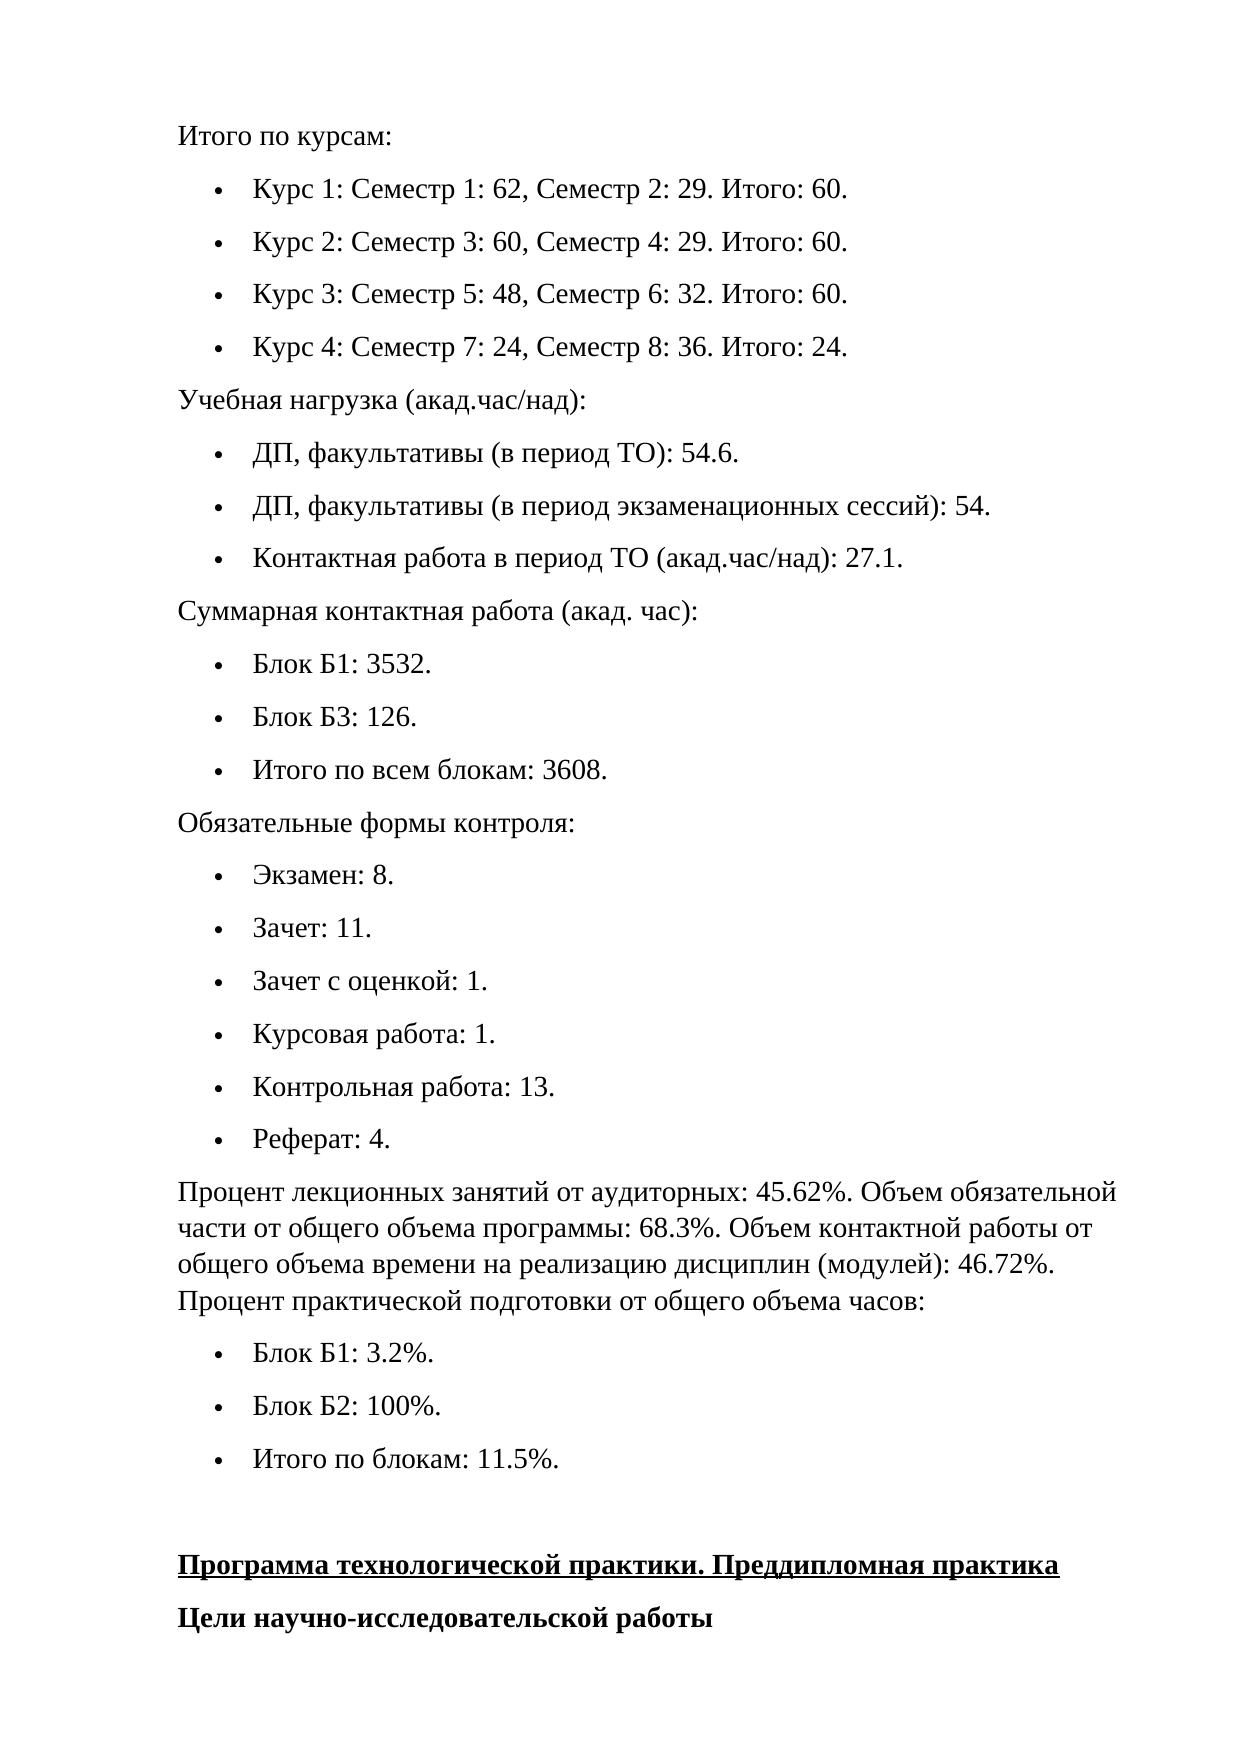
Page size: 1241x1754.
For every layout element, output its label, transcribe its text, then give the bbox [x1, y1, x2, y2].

list Курсовая работа: 1. [215, 1016, 1152, 1049]
list Зачет: 11. [215, 910, 1152, 944]
text Программа технологической практики. Преддипломная практика [177, 1547, 1152, 1580]
text Суммарная контактная работа (акад. час): [177, 593, 1152, 627]
text Процент лекционных занятий от аудиторных: 45.62%. Объем обязательной части от общего объема программы: 68.3%. Объем контактной работы от общего объема времени на реализацию дисциплин (модулей): 46.72%. Процент практической подготовки от общего объема часов: [177, 1174, 1152, 1316]
list ДП, факультативы (в период ТО): 54.6. [215, 435, 1152, 468]
text Цели научно-исследовательской работы [177, 1600, 1152, 1633]
list Итого по всем блокам: 3608. [215, 752, 1152, 785]
list Зачет с оценкой: 1. [215, 963, 1152, 997]
list Курс 2: Семестр 3: 60, Семестр 4: 29. Итого: 60. [215, 224, 1152, 257]
list Итого по блокам: 11.5%. [215, 1441, 1152, 1475]
list Контрольная работа: 13. [215, 1069, 1152, 1102]
list Блок Б2: 100%. [215, 1388, 1152, 1422]
list Контактная работа в период ТО (акад.час/над): 27.1. [215, 541, 1152, 574]
list Реферат: 4. [215, 1122, 1152, 1155]
text Итого по курсам: [177, 118, 1152, 152]
list Блок Б1: 3532. [215, 646, 1152, 680]
list ДП, факультативы (в период экзаменационных сессий): 54. [215, 488, 1152, 521]
list Курс 4: Семестр 7: 24, Семестр 8: 36. Итого: 24. [215, 329, 1152, 363]
list Курс 3: Семестр 5: 48, Семестр 6: 32. Итого: 60. [215, 277, 1152, 310]
text Учебная нагрузка (акад.час/над): [177, 382, 1152, 416]
list Экзамен: 8. [215, 857, 1152, 891]
list Блок Б1: 3.2%. [215, 1336, 1152, 1369]
list Блок Б3: 126. [215, 699, 1152, 733]
text Обязательные формы контроля: [177, 805, 1152, 838]
list Курс 1: Семестр 1: 62, Семестр 2: 29. Итого: 60. [215, 171, 1152, 204]
